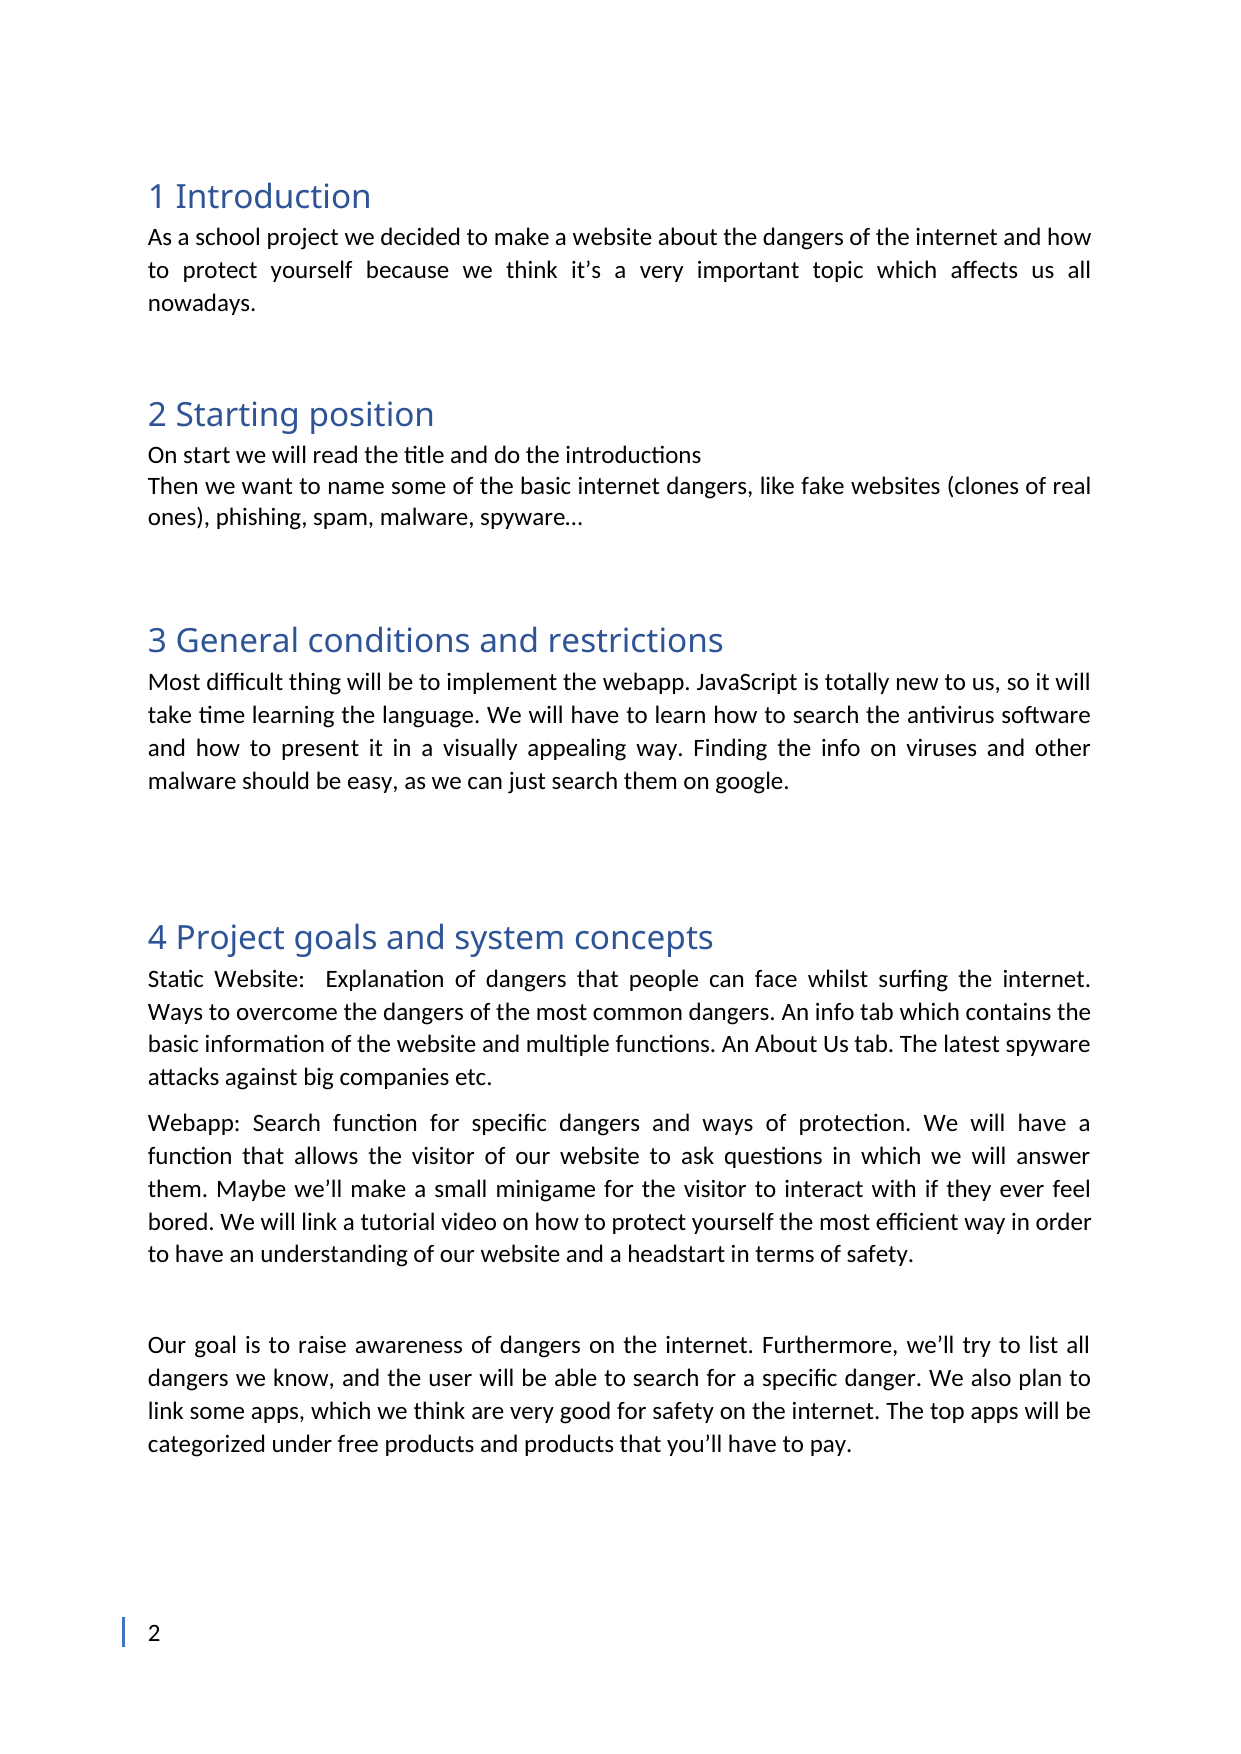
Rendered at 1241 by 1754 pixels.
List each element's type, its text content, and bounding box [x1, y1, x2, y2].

text Webapp: Search function for specific dangers and ways of protection. We will have a function that allows the visitor of our website to ask questions in which we will answer them. Maybe we’ll make a small minigame for the visitor to interact with if they ever feel bored. We will link a tutorial video on how to protect yourself the most efficient way in order to have an understanding of our website and a headstart in terms of safety. [148, 1107, 1093, 1269]
subtitle 3 General conditions and restrictions [148, 617, 1093, 663]
subtitle 4 Project goals and system concepts [148, 914, 1093, 959]
text Static Website: Explanation of dangers that people can face whilst surfing the internet. Ways to overcome the dangers of the most common dangers. An info tab which contains the basic information of the website and multiple functions. An About Us tab. The latest spyware attacks against big companies etc. [148, 963, 1093, 1092]
subtitle 1 Introduction [148, 173, 1093, 218]
text Then we want to name some of the basic internet dangers, like fake websites (clones of real ones), phishing, spam, malware, spyware… [148, 470, 1093, 531]
text Most difficult thing will be to implement the webapp. JavaScript is totally new to us, so it will take time learning the language. We will have to learn how to search the antivirus software and how to present it in a visually appealing way. Finding the info on viruses and other malware should be easy, as we can just search them on google. [148, 666, 1093, 796]
text Our goal is to raise awareness of dangers on the internet. Furthermore, we’ll try to list all dangers we know, and the user will be able to search for a specific danger. We also plan to link some apps, which we think are very good for safety on the internet. The top apps will be categorized under free products and products that you’ll have to pay. [148, 1329, 1093, 1459]
text On start we will read the title and do the introductions [148, 440, 1093, 470]
subtitle 2 Starting position [148, 391, 1093, 436]
text As a school project we decided to make a website about the dangers of the internet and how to protect yourself because we think it’s a very important topic which affects us all nowadays. [148, 222, 1093, 318]
